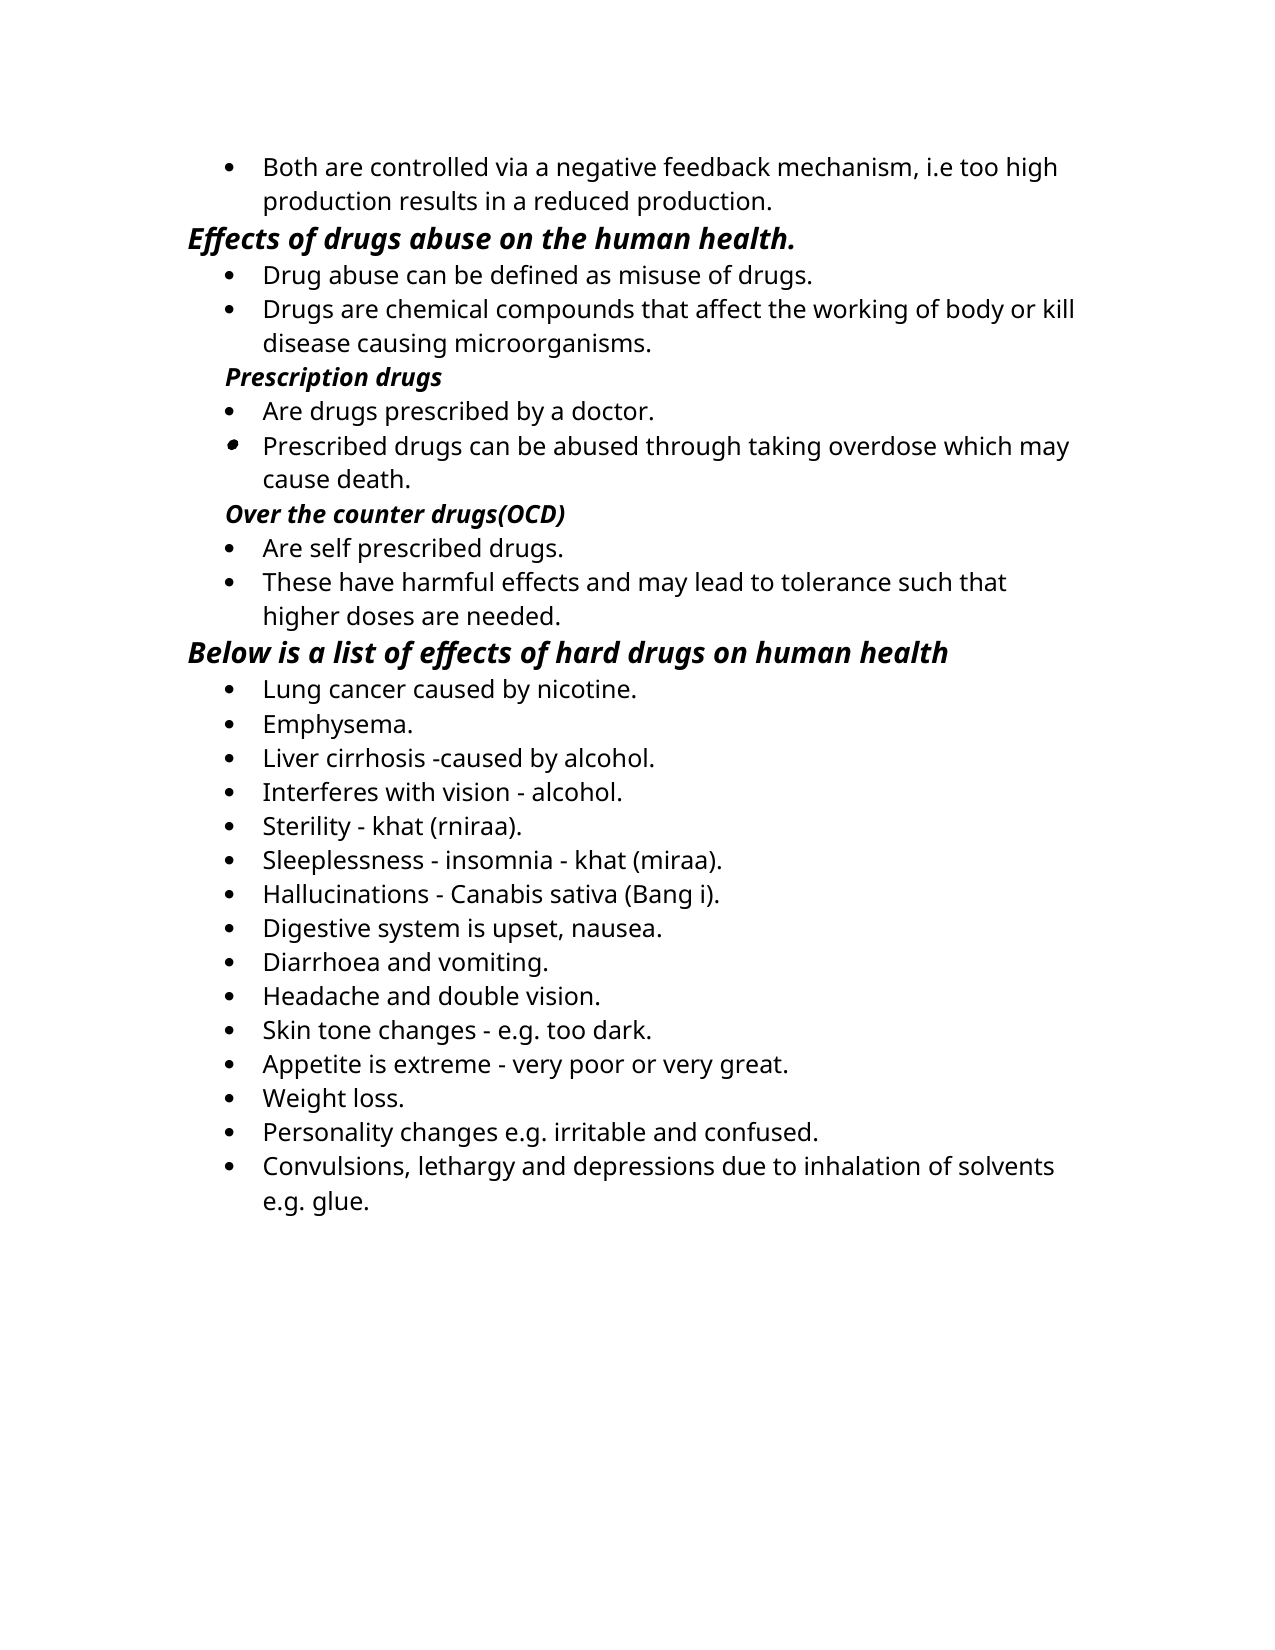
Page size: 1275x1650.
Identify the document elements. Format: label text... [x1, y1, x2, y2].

list Liver cirrhosis -caused by alcohol. [225, 740, 1087, 774]
list Emphysema. [225, 706, 1087, 740]
list Are self prescribed drugs. [225, 530, 1087, 564]
list Digestive system is upset, nausea. [225, 911, 1087, 945]
list Are drugs prescribed by a doctor. [225, 394, 1087, 428]
list Lung cancer caused by nicotine. [225, 672, 1087, 706]
list Hallucinations - Canabis sativa (Bang i). [225, 877, 1087, 911]
list Skin tone changes - e.g. too dark. [225, 1013, 1087, 1047]
text Over the counter drugs(OCD) [225, 496, 1087, 530]
list Sleeplessness - insomnia - khat (miraa). [225, 842, 1087, 877]
list Drugs are chemical compounds that affect the working of body or kill disease causing microorganisms. [225, 292, 1087, 360]
list Appetite is extreme - very poor or very great. [225, 1047, 1087, 1081]
list Personality changes e.g. irritable and confused. [225, 1115, 1087, 1149]
list Drug abuse can be defined as misuse of drugs. [225, 258, 1087, 292]
list Diarrhoea and vomiting. [225, 945, 1087, 979]
list Convulsions, lethargy and depressions due to inhalation of solvents e.g. glue. [225, 1149, 1087, 1217]
list Sterility - khat (rniraa). [225, 808, 1087, 842]
text Effects of drugs abuse on the human health. [187, 218, 1087, 258]
list Weight loss. [225, 1081, 1087, 1115]
list Headache and double vision. [225, 979, 1087, 1013]
list Prescribed drugs can be abused through taking overdose which may cause death. [225, 428, 1087, 496]
list These have harmful effects and may lead to tolerance such that higher doses are needed. [225, 564, 1087, 632]
list Interferes with vision - alcohol. [225, 774, 1087, 808]
list Both are controlled via a negative feedback mechanism, i.e too high production results in a reduced production. [225, 150, 1087, 218]
text Below is a list of effects of hard drugs on human health [187, 632, 1087, 672]
text Prescription drugs [225, 360, 1087, 394]
